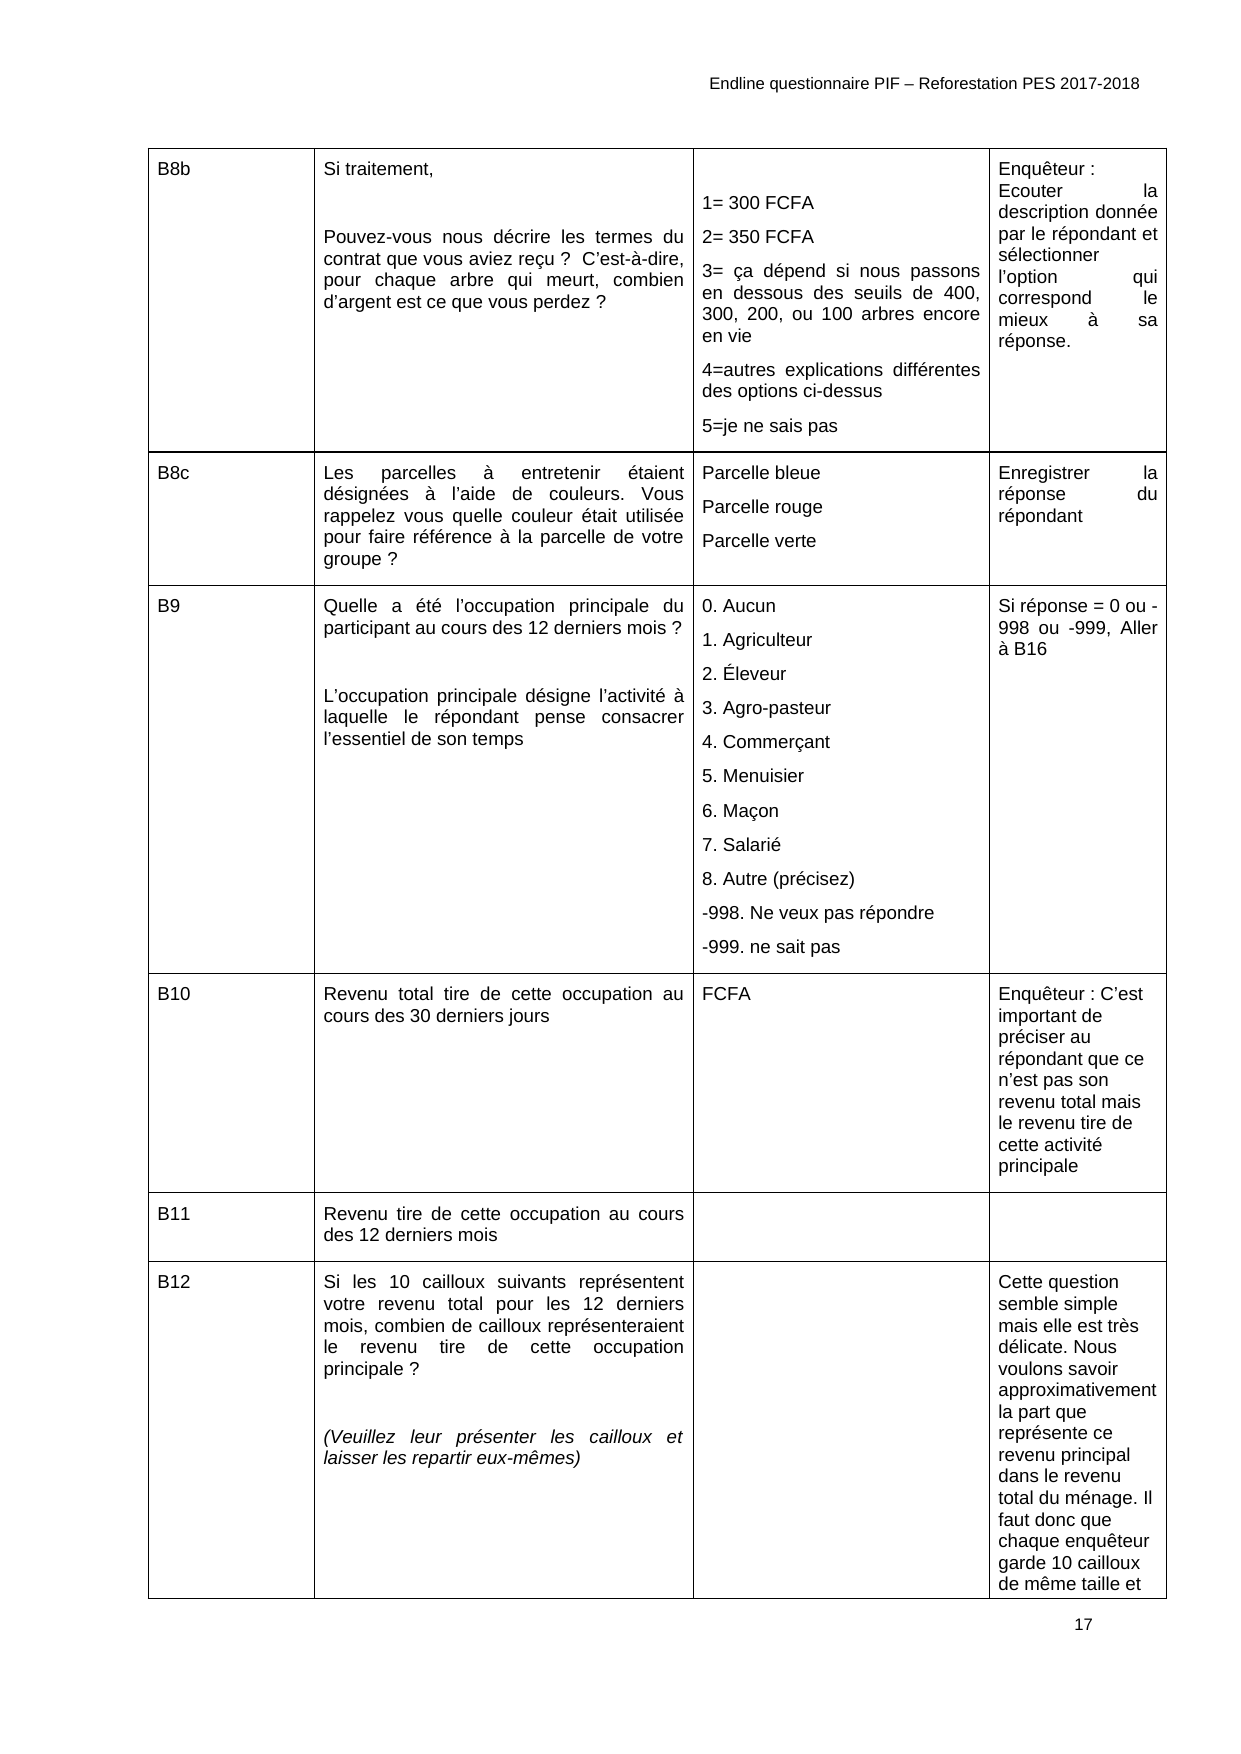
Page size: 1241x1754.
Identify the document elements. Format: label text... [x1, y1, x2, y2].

table_cell Enquêteur : C’est important de préciser au répondant que ce n’est pas son revenu total mais le revenu tire de cette activité principale [990, 974, 1166, 1192]
table_cell B8b [149, 149, 314, 451]
table_cell 1= 300 FCFA 2= 350 FCFA 3= ça dépend si nous passons en dessous des seuils de 400, 300, 200, ou 100 arbres encore en vie 4=autres explications différentes des options ci-dessus 5=je ne sais pas [694, 149, 989, 451]
table_cell B10 [149, 974, 314, 1192]
table_cell Enregistrer la réponse du répondant [990, 453, 1166, 585]
table_cell Si traitement, Pouvez-vous nous décrire les termes du contrat que vous aviez reçu ? C’est-à-dire, pour chaque arbre qui meurt, combien d’argent est ce que vous perdez ? [315, 149, 693, 451]
table_cell [694, 1193, 989, 1261]
table_cell Revenu tire de cette occupation au cours des 12 derniers mois [315, 1193, 693, 1261]
table_cell Revenu total tire de cette occupation au cours des 30 derniers jours [315, 974, 693, 1192]
table_cell B9 [149, 586, 314, 973]
table_cell Les parcelles à entretenir étaient désignées à l’aide de couleurs. Vous rappelez vous quelle couleur était utilisée pour faire référence à la parcelle de votre groupe ? [315, 453, 693, 585]
table_cell 0. Aucun 1. Agriculteur 2. Éleveur 3. Agro-pasteur 4. Commerçant 5. Menuisier 6. Maçon 7. Salarié 8. Autre (précisez) -998. Ne veux pas répondre -999. ne sait pas [694, 586, 989, 973]
table_cell Enquêteur : Ecouter la description donnée par le répondant et sélectionner l’option qui correspond le mieux à sa réponse. [990, 149, 1166, 451]
table_cell B12 [149, 1262, 314, 1598]
table_cell B11 [149, 1193, 314, 1261]
table_cell B8c [149, 453, 314, 585]
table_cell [990, 1262, 1166, 1598]
table_cell [694, 1262, 989, 1598]
table_cell Si réponse = 0 ou -998 ou -999, Aller à B16 [990, 586, 1166, 973]
table_cell Parcelle bleue Parcelle rouge Parcelle verte [694, 453, 989, 585]
table_cell [990, 1193, 1166, 1261]
table_cell Quelle a été l’occupation principale du participant au cours des 12 derniers mois ? L’occupation principale désigne l’activité à laquelle le répondant pense consacrer l’essentiel de son temps [315, 586, 693, 973]
table_cell FCFA [694, 974, 989, 1192]
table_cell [315, 1262, 693, 1598]
